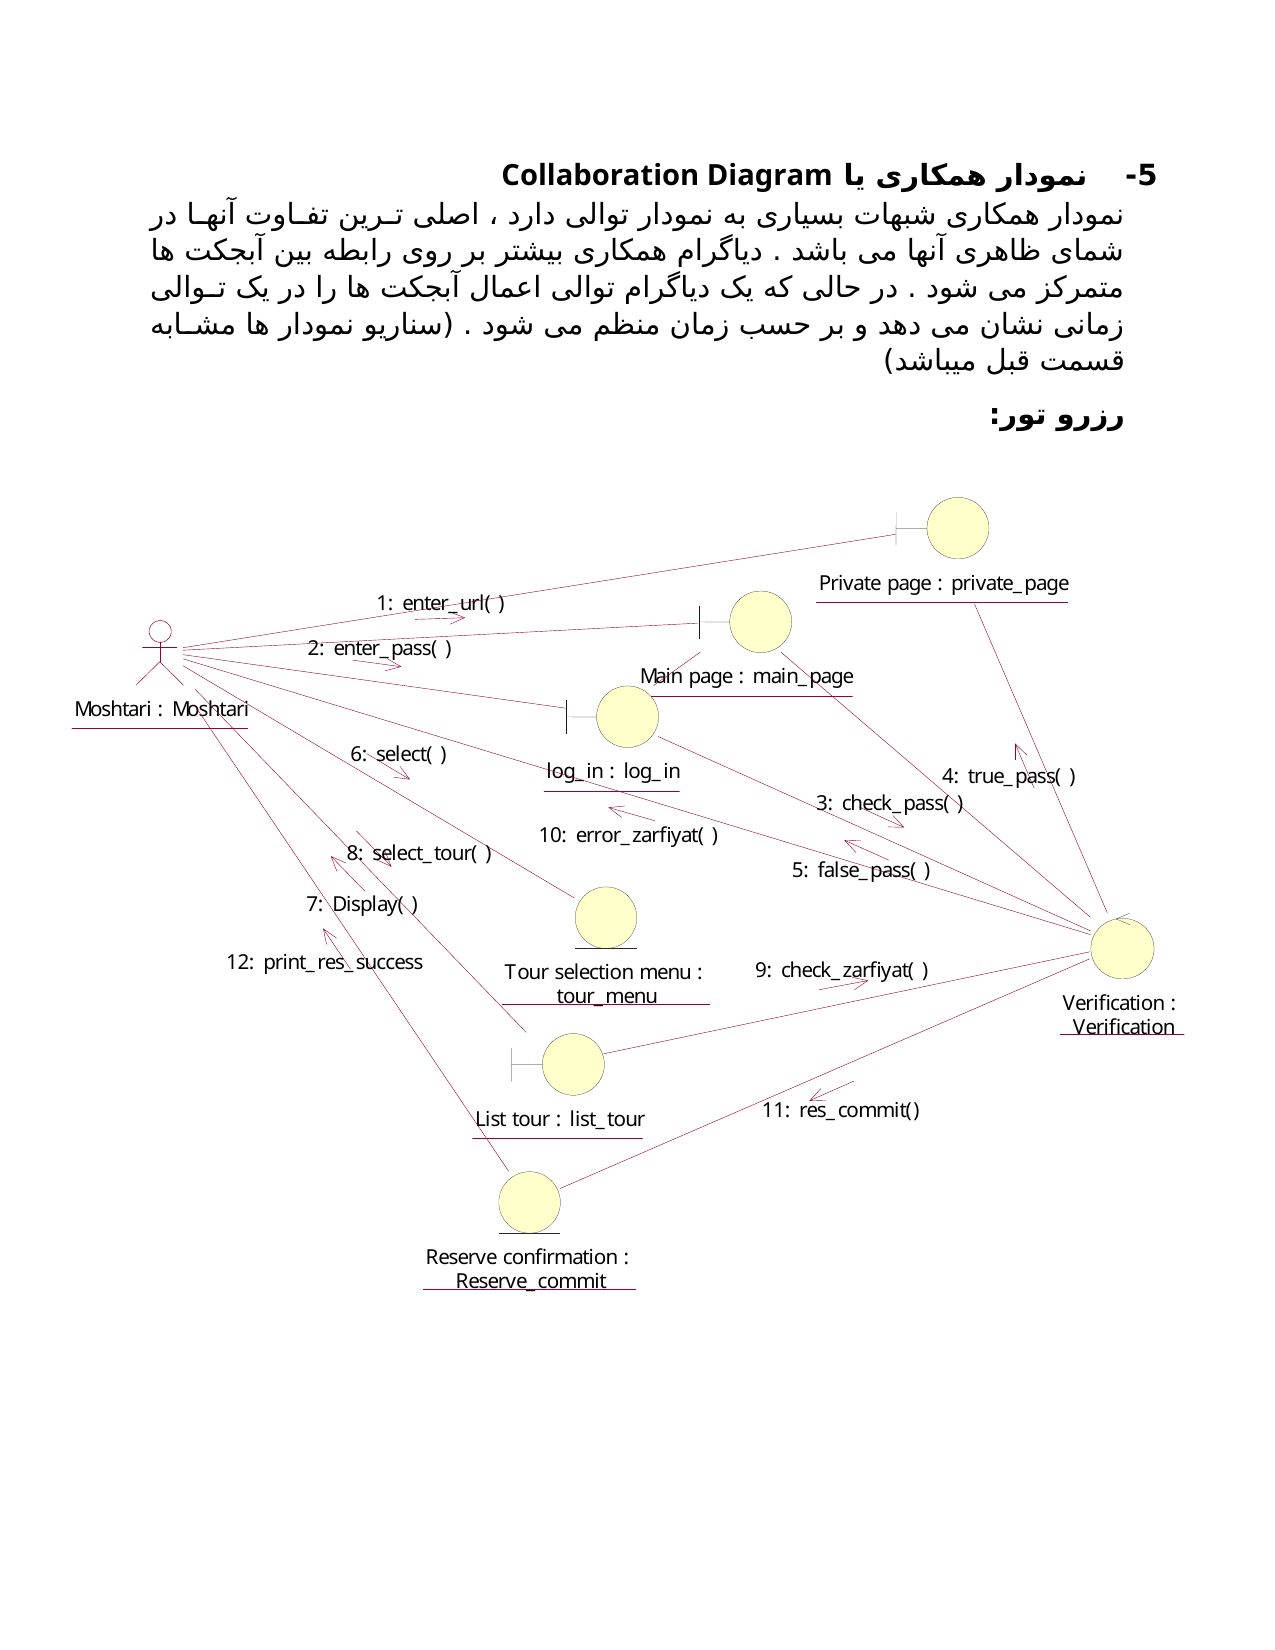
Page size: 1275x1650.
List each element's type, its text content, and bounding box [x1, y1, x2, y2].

text رزرو تور: [150, 397, 1125, 431]
text نمودار همکاری شبهات بسیاری به نمودار توالی دارد ، اصلی ترین تفاوت آنها در شمای ظاهری آنها می باشد . دیاگرام همکاری بیشتر بر روی رابطه بین آبجکت ها متمرکز می شود . در حالی که یک دیاگرام توالی اعمال آبجکت ها را در یک توالی زمانی نشان می دهد و بر حسب زمان منظم می شود . (سناریو نمودار ها مشابه قسمت قبل میباشد) [150, 197, 1125, 378]
subtitle نمودار همکاری یا Collaboration Diagram [150, 154, 1125, 194]
